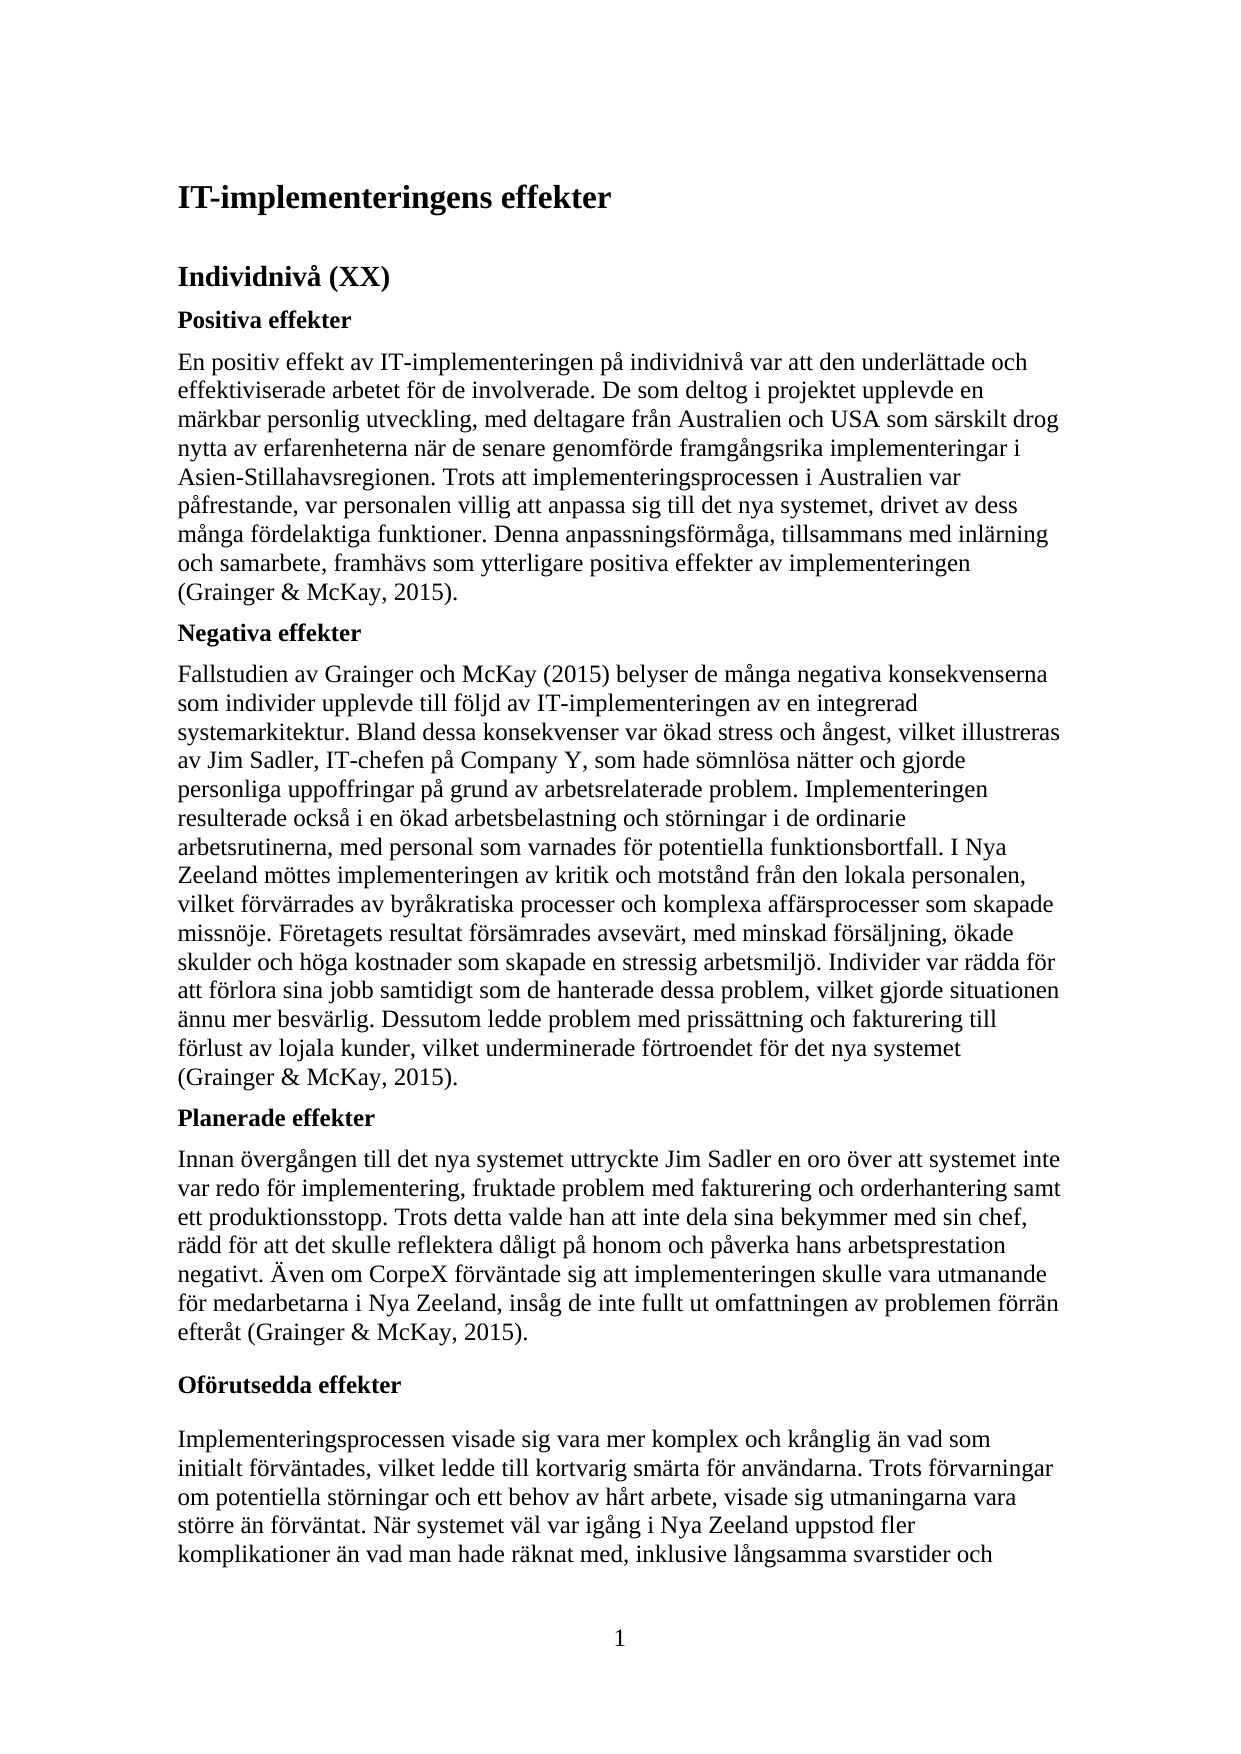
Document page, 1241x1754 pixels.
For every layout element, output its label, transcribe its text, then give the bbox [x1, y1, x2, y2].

text Fallstudien av Grainger och McKay (2015) belyser de många negativa konsekvenserna som individer upplevde till följd av IT-implementeringen av en integrerad systemarkitektur. Bland dessa konsekvenser var ökad stress och ångest, vilket illustreras av Jim Sadler, IT-chefen på Company Y, som hade sömnlösa nätter och gjorde personliga uppoffringar på grund av arbetsrelaterade problem. Implementeringen resulterade också i en ökad arbetsbelastning och störningar i de ordinarie arbetsrutinerna, med personal som varnades för potentiella funktionsbortfall. I Nya Zeeland möttes implementeringen av kritik och motstånd från den lokala personalen, vilket förvärrades av byråkratiska processer och komplexa affärsprocesser som skapade missnöje. Företagets resultat försämrades avsevärt, med minskad försäljning, ökade skulder och höga kostnader som skapade en stressig arbetsmiljö. Individer var rädda för att förlora sina jobb samtidigt som de hanterade dessa problem, vilket gjorde situationen ännu mer besvärlig. Dessutom ledde problem med prissättning och fakturering till förlust av lojala kunder, vilket underminerade förtroendet för det nya systemet (Grainger & McKay, 2015). [177, 659, 1062, 1091]
subtitle IT-implementeringens effekter [177, 177, 1062, 215]
subtitle Planerade effekter [177, 1103, 1062, 1132]
subtitle Negativa effekter [177, 618, 1062, 647]
subtitle Positiva effekter [177, 306, 1062, 334]
text En positiv effekt av IT-implementeringen på individnivå var att den underlättade och effektiviserade arbetet för de involverade. De som deltog i projektet upplevde en märkbar personlig utveckling, med deltagare från Australien och USA som särskilt drog nytta av erfarenheterna när de senare genomförde framgångsrika implementeringar i Asien-Stillahavsregionen. Trots att implementeringsprocessen i Australien var påfrestande, var personalen villig att anpassa sig till det nya systemet, drivet av dess många fördelaktiga funktioner. Denna anpassningsförmåga, tillsammans med inlärning och samarbete, framhävs som ytterligare positiva effekter av implementeringen (Grainger & McKay, 2015). [177, 347, 1062, 606]
subtitle Individnivå (XX) [177, 259, 1062, 293]
text Innan övergången till det nya systemet uttryckte Jim Sadler en oro över att systemet inte var redo för implementering, fruktade problem med fakturering och orderhantering samt ett produktionsstopp. Trots detta valde han att inte dela sina bekymmer med sin chef, rädd för att det skulle reflektera dåligt på honom och påverka hans arbetsprestation negativt. Även om CorpeX förväntade sig att implementeringen skulle vara utmanande för medarbetarna i Nya Zeeland, insåg de inte fullt ut omfattningen av problemen förrän efteråt (Grainger & McKay, 2015). [177, 1144, 1062, 1346]
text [177, 1424, 1062, 1568]
subtitle Oförutsedda effekter [177, 1371, 1062, 1399]
